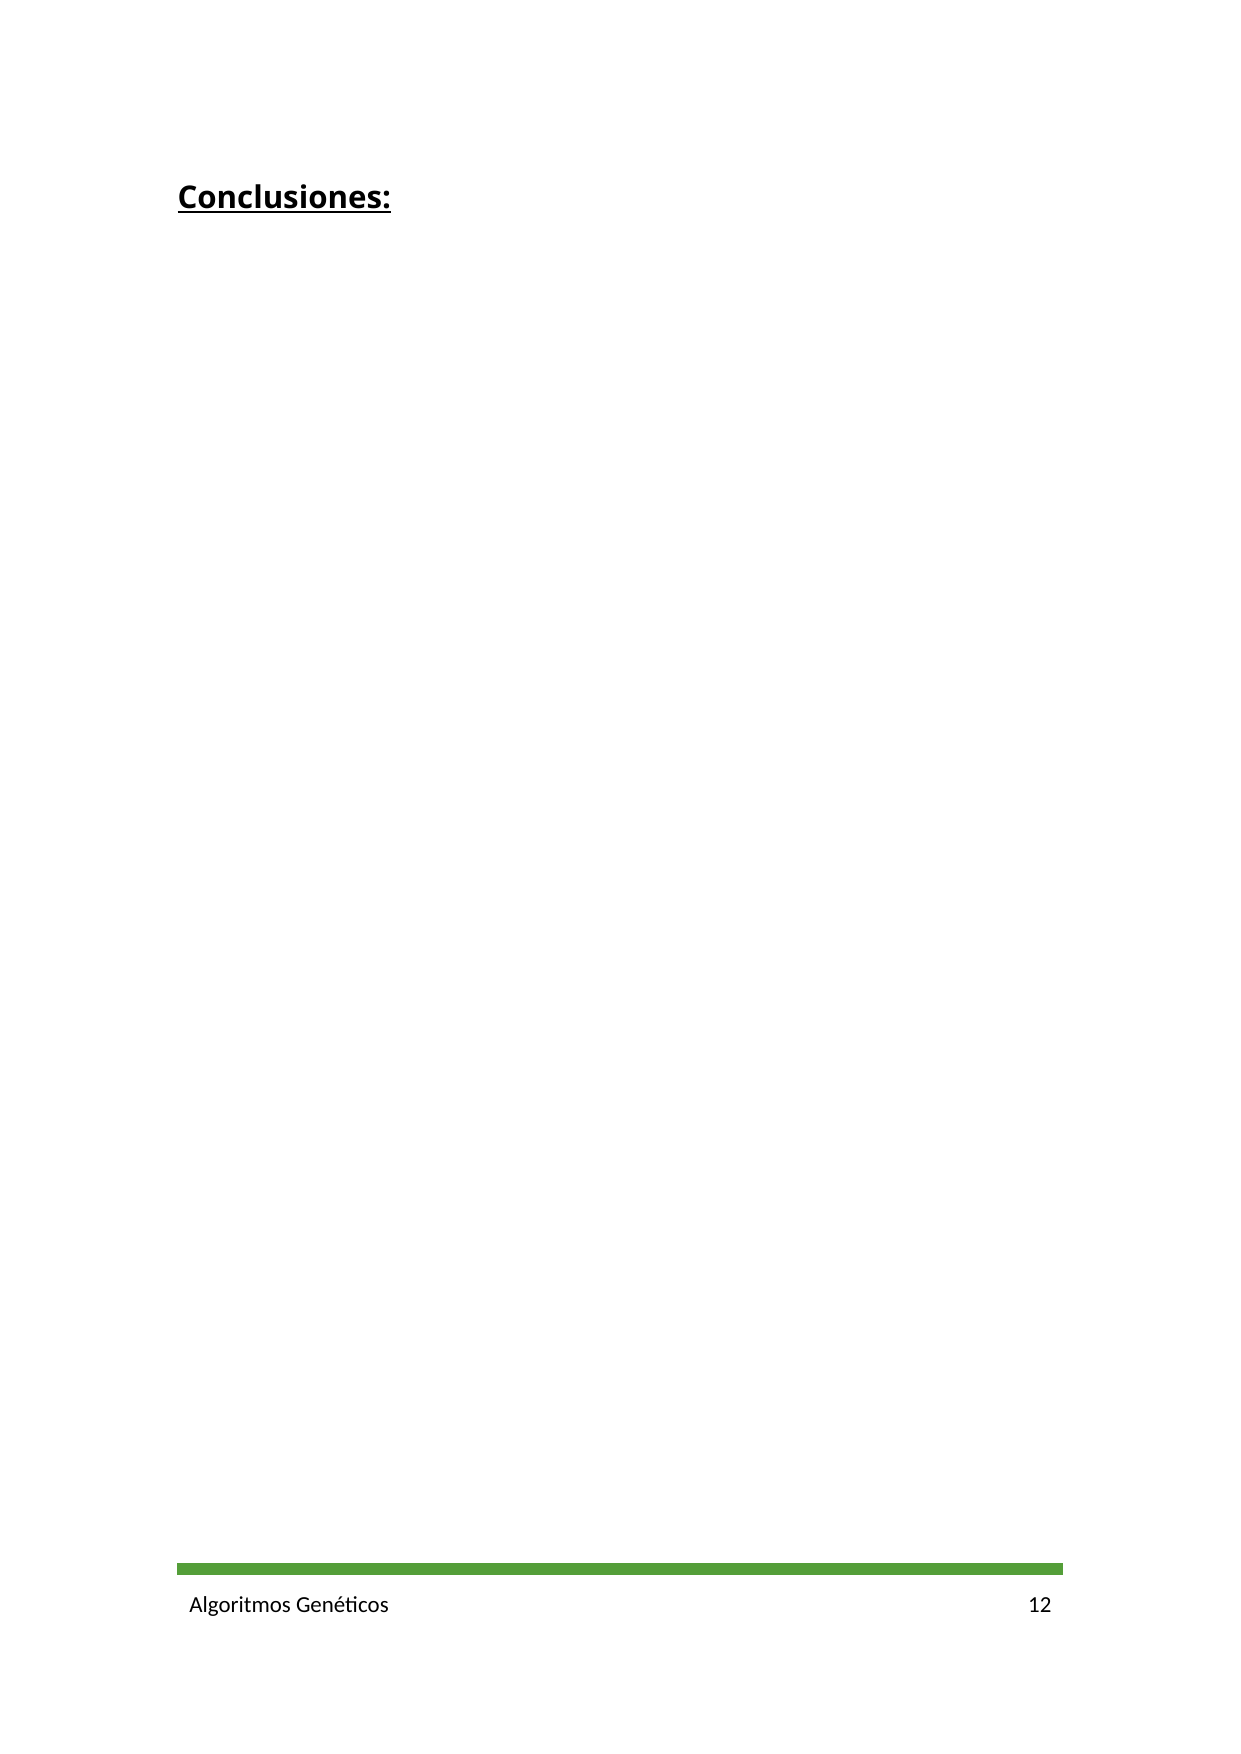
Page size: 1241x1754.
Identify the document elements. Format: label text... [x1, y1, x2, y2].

text Conclusiones: [177, 174, 1063, 217]
